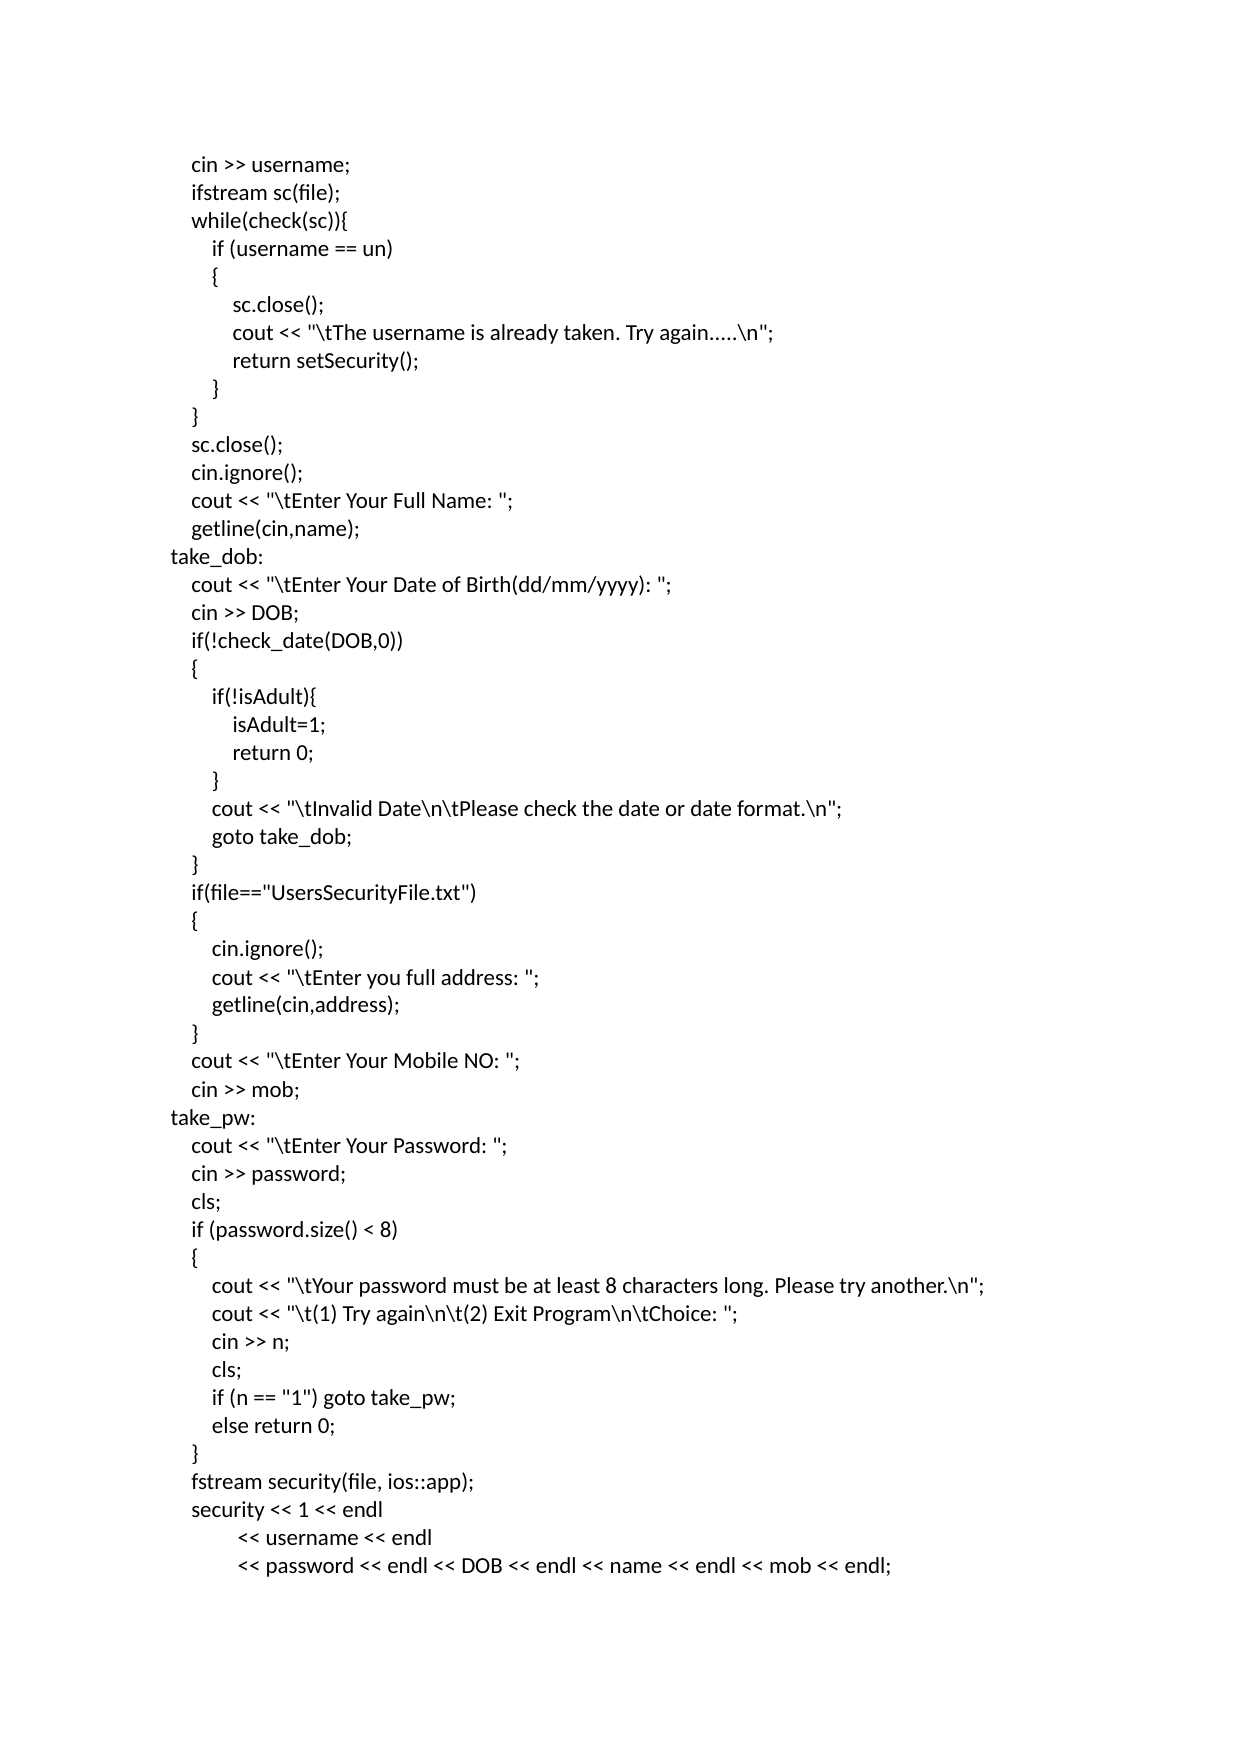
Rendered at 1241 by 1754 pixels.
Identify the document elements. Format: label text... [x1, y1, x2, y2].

text cls; [150, 1187, 1090, 1215]
text if (password.size() < 8) [150, 1215, 1090, 1243]
text else return 0; [150, 1411, 1090, 1439]
text cout << "\tThe username is already taken. Try again.....\n"; [150, 318, 1090, 346]
text if(file=="UsersSecurityFile.txt") [150, 878, 1090, 907]
text } [150, 402, 1090, 430]
text take_pw: [150, 1103, 1090, 1131]
text cin >> password; [150, 1159, 1090, 1187]
text isAdult=1; [150, 710, 1090, 738]
text cin >> username; [150, 150, 1090, 178]
text } [150, 851, 1090, 878]
text sc.close(); [150, 290, 1090, 318]
text goto take_dob; [150, 822, 1090, 851]
text cout << "\tEnter Your Date of Birth(dd/mm/yyyy): "; [150, 570, 1090, 598]
text cout << "\tEnter Your Password: "; [150, 1131, 1090, 1159]
text { [150, 262, 1090, 290]
text if (n == "1") goto take_pw; [150, 1383, 1090, 1411]
text if (username == un) [150, 234, 1090, 262]
text cout << "\tEnter Your Full Name: "; [150, 486, 1090, 514]
text cin.ignore(); [150, 458, 1090, 486]
text cin.ignore(); [150, 934, 1090, 963]
text getline(cin,address); [150, 991, 1090, 1019]
text << username << endl [150, 1523, 1090, 1551]
text cout << "\t(1) Try again\n\t(2) Exit Program\n\tChoice: "; [150, 1299, 1090, 1327]
text cout << "\tEnter Your Mobile NO: "; [150, 1047, 1090, 1075]
text getline(cin,name); [150, 514, 1090, 542]
text cin >> mob; [150, 1075, 1090, 1103]
text if(!isAdult){ [150, 682, 1090, 710]
text } [150, 1439, 1090, 1467]
text if(!check_date(DOB,0)) [150, 626, 1090, 654]
text return 0; [150, 738, 1090, 766]
text { [150, 1243, 1090, 1271]
text cls; [150, 1355, 1090, 1383]
text cout << "\tYour password must be at least 8 characters long. Please try another.\n"; [150, 1271, 1090, 1299]
text } [150, 766, 1090, 794]
text while(check(sc)){ [150, 206, 1090, 234]
text return setSecurity(); [150, 346, 1090, 374]
text cin >> n; [150, 1327, 1090, 1355]
text } [150, 374, 1090, 402]
text cin >> DOB; [150, 598, 1090, 626]
text fstream security(file, ios::app); [150, 1467, 1090, 1495]
text security << 1 << endl [150, 1495, 1090, 1523]
text ifstream sc(file); [150, 178, 1090, 206]
text cout << "\tInvalid Date\n\tPlease check the date or date format.\n"; [150, 794, 1090, 822]
text { [150, 654, 1090, 682]
text cout << "\tEnter you full address: "; [150, 963, 1090, 991]
text sc.close(); [150, 430, 1090, 458]
text } [150, 1019, 1090, 1047]
text << password << endl << DOB << endl << name << endl << mob << endl; [150, 1551, 1090, 1579]
text { [150, 907, 1090, 934]
text take_dob: [150, 542, 1090, 570]
